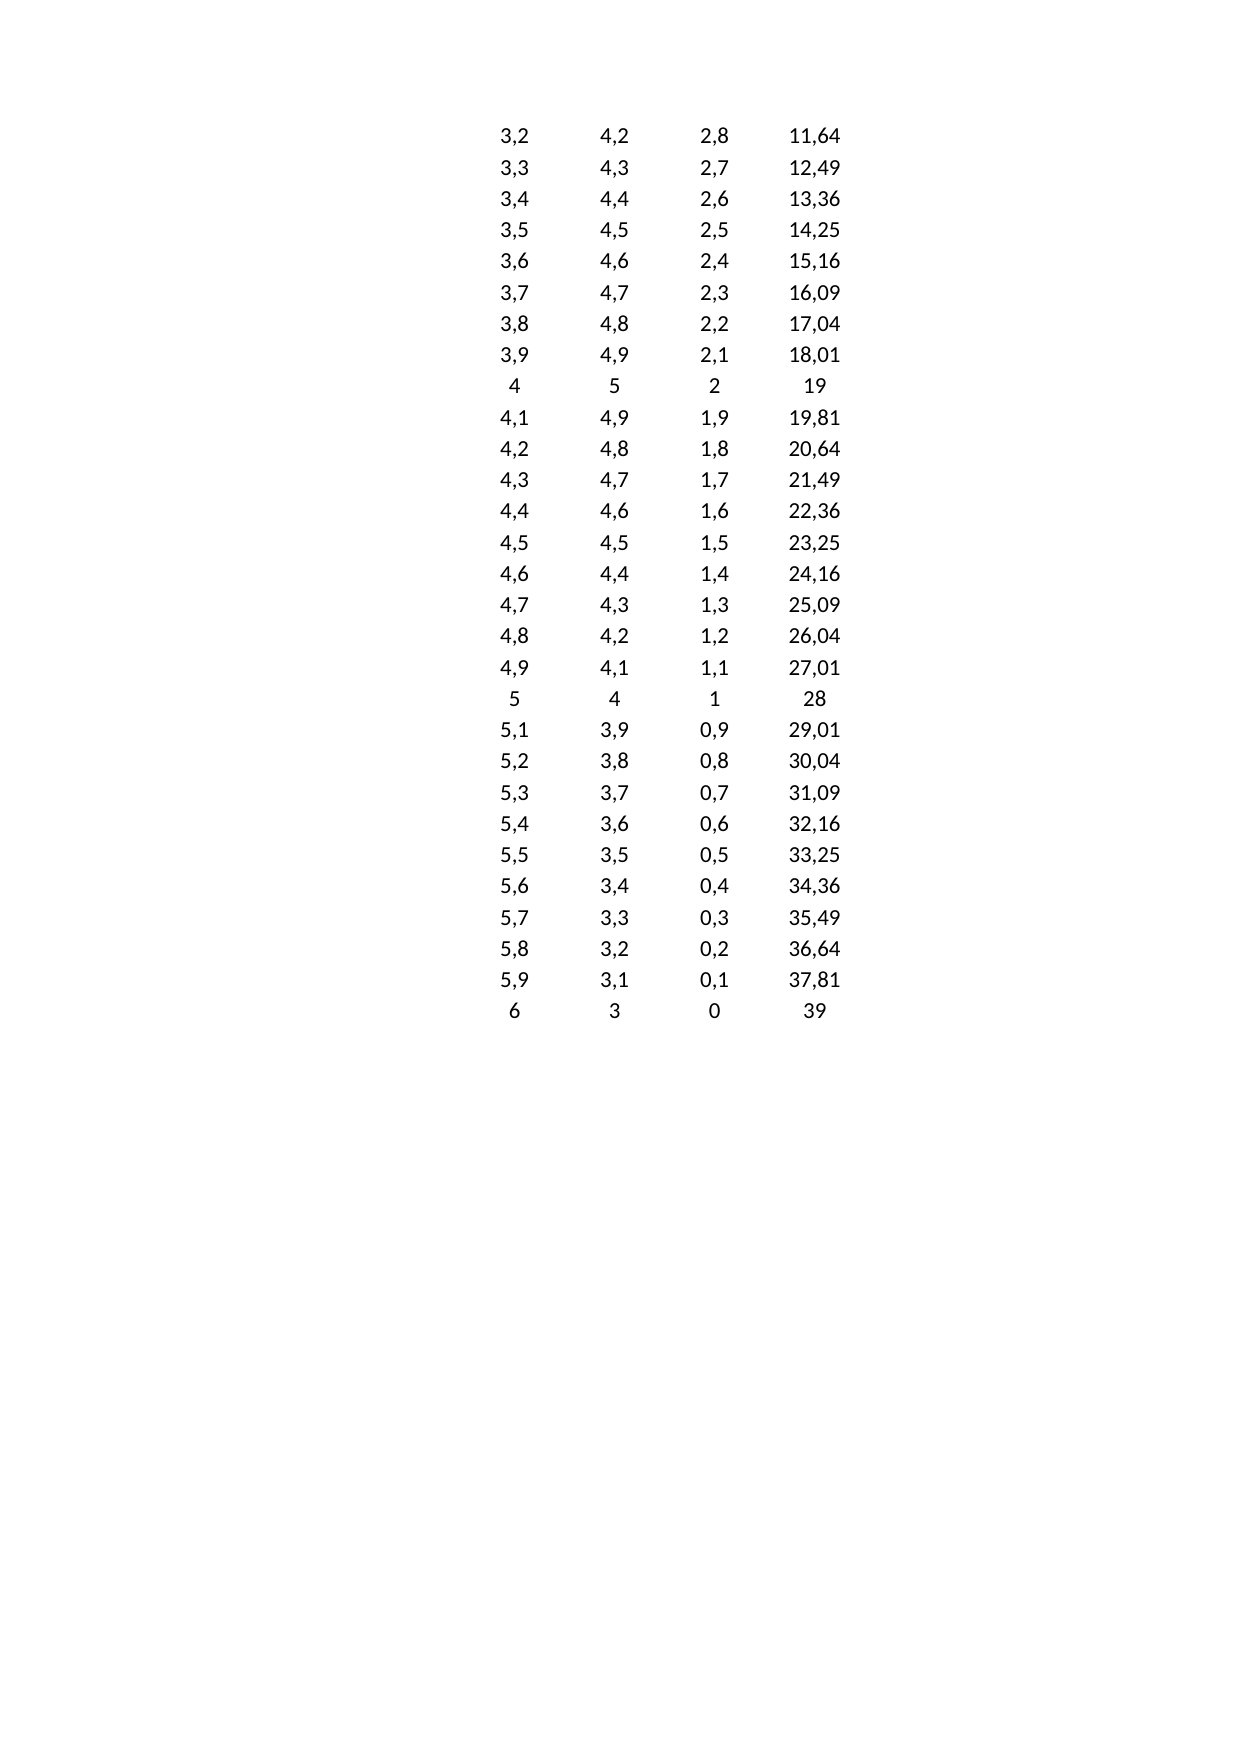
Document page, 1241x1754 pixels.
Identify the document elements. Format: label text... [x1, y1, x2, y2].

table_cell 3,9 [464, 337, 564, 368]
table_cell 4,6 [464, 556, 564, 587]
table_cell 3,7 [564, 774, 664, 806]
table_cell 0,5 [664, 837, 764, 868]
table_cell 4,9 [464, 649, 564, 681]
table_cell 3,2 [564, 931, 664, 962]
table_cell 0,1 [664, 962, 764, 993]
table_cell 5,1 [464, 712, 564, 743]
table_cell 2,5 [664, 212, 764, 243]
table_cell 37,81 [764, 962, 864, 993]
table_cell 0,8 [664, 743, 764, 774]
table_cell 29,01 [764, 712, 864, 743]
table_cell 3,8 [464, 306, 564, 337]
table_cell 3,4 [564, 868, 664, 899]
table_cell 4,7 [464, 587, 564, 618]
table_cell 3,5 [464, 212, 564, 243]
table_cell 4,3 [564, 587, 664, 618]
table_cell 4 [464, 368, 564, 399]
table_cell 24,16 [764, 556, 864, 587]
table_cell 15,16 [764, 243, 864, 274]
table_cell 5,8 [464, 931, 564, 962]
table_cell 4,6 [564, 493, 664, 524]
table_cell 2,2 [664, 306, 764, 337]
table_cell 0,2 [664, 931, 764, 962]
table_cell 12,49 [764, 149, 864, 181]
table_cell 4,6 [564, 243, 664, 274]
table_cell 1,5 [664, 524, 764, 556]
table_cell 23,25 [764, 524, 864, 556]
table_cell 0,9 [664, 712, 764, 743]
table_cell 4,9 [564, 337, 664, 368]
table_cell 5,3 [464, 774, 564, 806]
table_cell 4,5 [564, 524, 664, 556]
table_cell 2,6 [664, 181, 764, 212]
table_cell 4,2 [564, 618, 664, 649]
table_cell 3,3 [464, 149, 564, 181]
table_cell 17,04 [764, 306, 864, 337]
table_cell 4,5 [464, 524, 564, 556]
table_cell 5 [564, 368, 664, 399]
table_cell 18,01 [764, 337, 864, 368]
table_cell 4,1 [564, 649, 664, 681]
table_cell 27,01 [764, 649, 864, 681]
table_cell 3,6 [564, 806, 664, 837]
table_cell 30,04 [764, 743, 864, 774]
table_cell 39 [764, 993, 864, 1024]
table_cell 4,9 [564, 399, 664, 431]
table_cell 3,1 [564, 962, 664, 993]
table_cell 2,4 [664, 243, 764, 274]
table_cell 5,7 [464, 899, 564, 931]
table_cell 4,4 [464, 493, 564, 524]
table_cell 19,81 [764, 399, 864, 431]
table_cell 4,8 [464, 618, 564, 649]
table_cell 2,1 [664, 337, 764, 368]
table_cell 1,4 [664, 556, 764, 587]
table_cell 4,8 [564, 306, 664, 337]
table_cell 0 [664, 993, 764, 1024]
table_cell 1,8 [664, 431, 764, 462]
table_cell 4,3 [564, 149, 664, 181]
table_cell 3,6 [464, 243, 564, 274]
table_cell 31,09 [764, 774, 864, 806]
table_cell 4,7 [564, 274, 664, 306]
table_cell 3,7 [464, 274, 564, 306]
table_cell 0,4 [664, 868, 764, 899]
table_cell 3 [564, 993, 664, 1024]
table_cell 2,8 [664, 118, 764, 149]
table_cell 14,25 [764, 212, 864, 243]
table_cell 1,7 [664, 462, 764, 493]
table_cell 5,2 [464, 743, 564, 774]
table_cell 2,3 [664, 274, 764, 306]
table_cell 21,49 [764, 462, 864, 493]
table_cell 3,4 [464, 181, 564, 212]
table_cell 13,36 [764, 181, 864, 212]
table_cell 32,16 [764, 806, 864, 837]
table_cell 5,4 [464, 806, 564, 837]
table_cell 6 [464, 993, 564, 1024]
table_cell 3,2 [464, 118, 564, 149]
table_cell 4,3 [464, 462, 564, 493]
table_cell 3,5 [564, 837, 664, 868]
table_cell 5 [464, 681, 564, 712]
table_cell 5,5 [464, 837, 564, 868]
table_cell 2 [664, 368, 764, 399]
table_cell 33,25 [764, 837, 864, 868]
table_cell 4,2 [464, 431, 564, 462]
table_cell 35,49 [764, 899, 864, 931]
table_cell 1,2 [664, 618, 764, 649]
table_cell 1,6 [664, 493, 764, 524]
table_cell 0,3 [664, 899, 764, 931]
table_cell 4,8 [564, 431, 664, 462]
table_cell 28 [764, 681, 864, 712]
table_cell 19 [764, 368, 864, 399]
table_cell 0,6 [664, 806, 764, 837]
table_cell 34,36 [764, 868, 864, 899]
table_cell 3,8 [564, 743, 664, 774]
table_cell 26,04 [764, 618, 864, 649]
table_cell 1,1 [664, 649, 764, 681]
table_cell 4,1 [464, 399, 564, 431]
table_cell 4,4 [564, 181, 664, 212]
table_cell 4,4 [564, 556, 664, 587]
table_cell 4,7 [564, 462, 664, 493]
table_cell 11,64 [764, 118, 864, 149]
table_cell 0,7 [664, 774, 764, 806]
table_cell 4 [564, 681, 664, 712]
table_cell 3,9 [564, 712, 664, 743]
table_cell 16,09 [764, 274, 864, 306]
table_cell 25,09 [764, 587, 864, 618]
table_cell 1 [664, 681, 764, 712]
table_cell 2,7 [664, 149, 764, 181]
table_cell 1,3 [664, 587, 764, 618]
table_cell 4,5 [564, 212, 664, 243]
table_cell 22,36 [764, 493, 864, 524]
table_cell 3,3 [564, 899, 664, 931]
table_cell 4,2 [564, 118, 664, 149]
table_cell 5,9 [464, 962, 564, 993]
table_cell 20,64 [764, 431, 864, 462]
table_cell 36,64 [764, 931, 864, 962]
table_cell 1,9 [664, 399, 764, 431]
table_cell 5,6 [464, 868, 564, 899]
